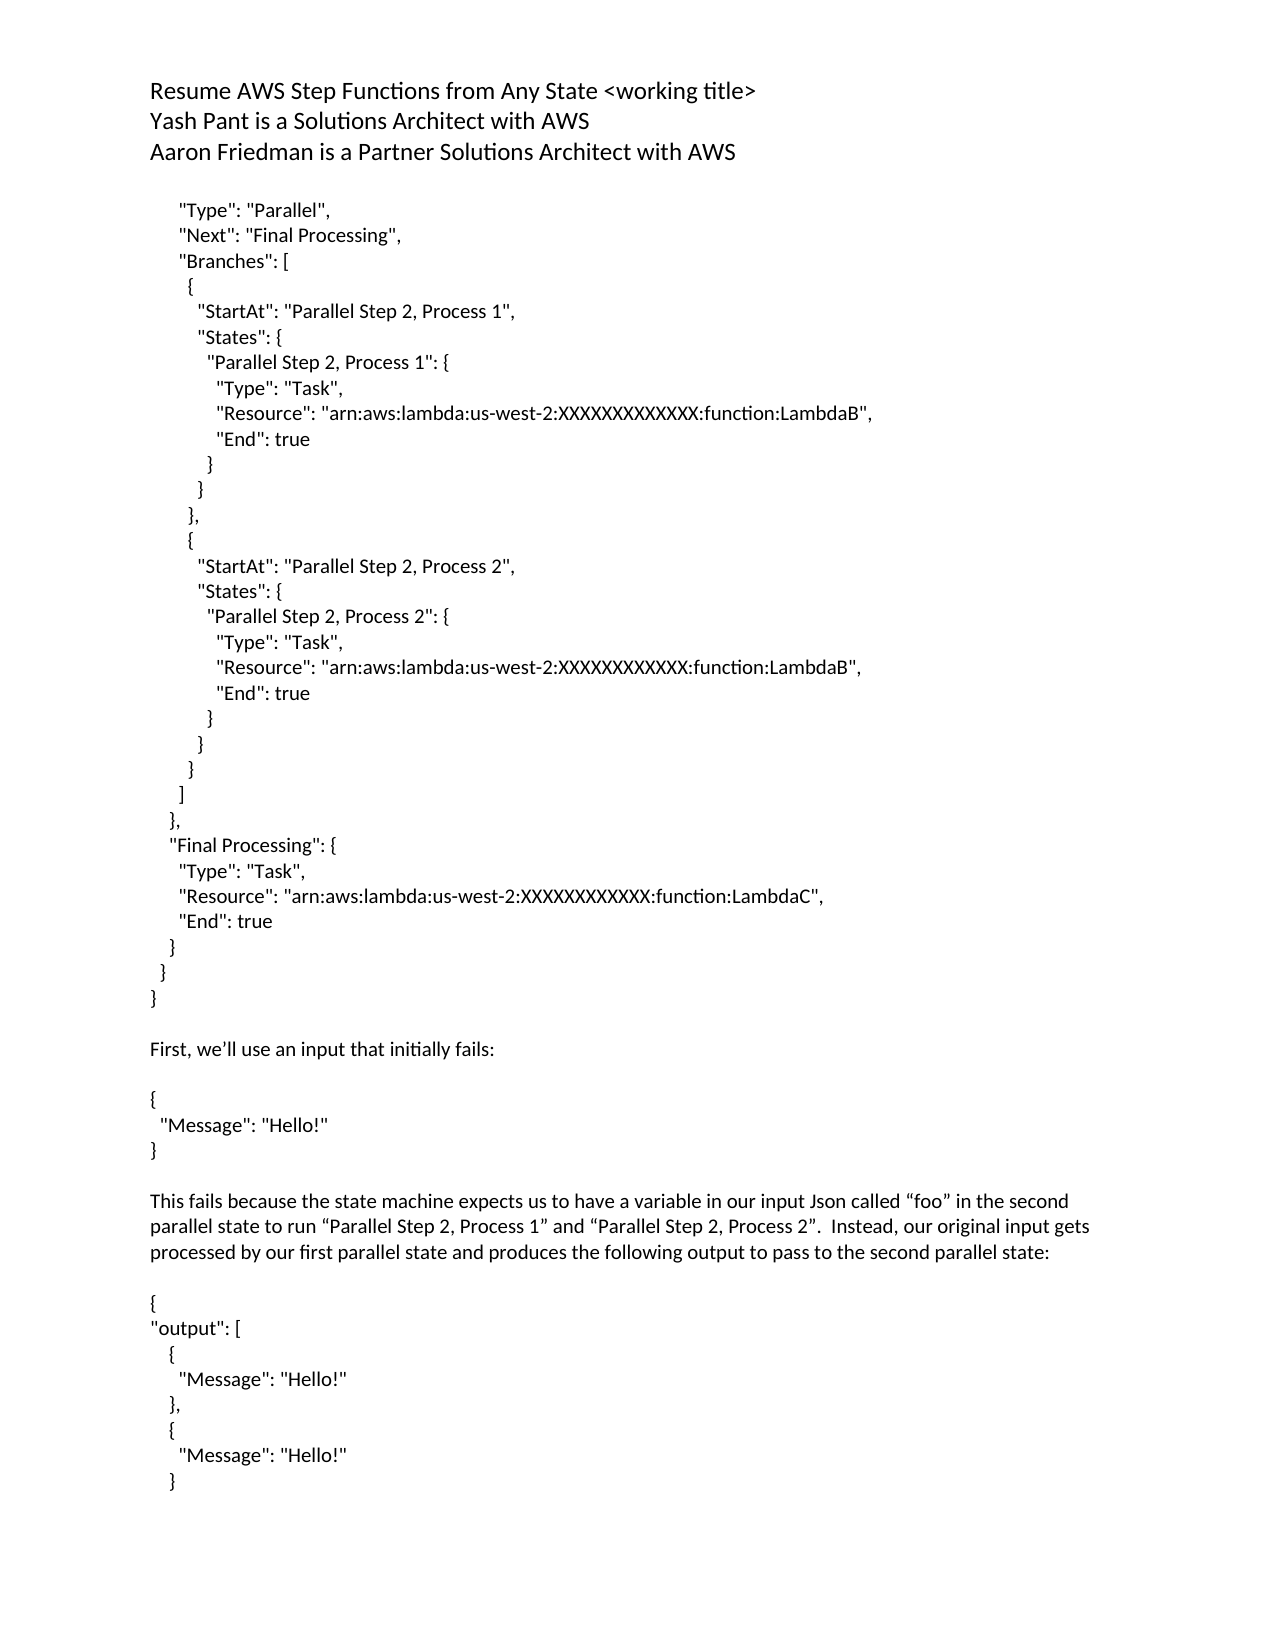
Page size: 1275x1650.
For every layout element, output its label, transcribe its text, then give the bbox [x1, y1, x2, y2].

text "Resource": "arn:aws:lambda:us-west-2:XXXXXXXXXXXXX:function:LambdaB", [150, 400, 1125, 426]
text "End": true [150, 909, 1125, 934]
text "States": { [150, 324, 1125, 349]
text }, [150, 807, 1125, 832]
text First, we’ll use an input that initially fails: [150, 1036, 1125, 1061]
text { [150, 1341, 1125, 1366]
text "Message": "Hello!" [150, 1366, 1125, 1392]
text "End": true [150, 680, 1125, 705]
text "Resource": "arn:aws:lambda:us-west-2:XXXXXXXXXXXX:function:LambdaC", [150, 883, 1125, 909]
text "Type": "Task", [150, 375, 1125, 400]
text "End": true [150, 426, 1125, 451]
text "Type": "Task", [150, 858, 1125, 883]
text "Final Processing": { [150, 832, 1125, 858]
text } [150, 934, 1125, 959]
text } [150, 959, 1125, 985]
text } [150, 477, 1125, 502]
text } [150, 451, 1125, 477]
text This fails because the state machine expects us to have a variable in our input Json called “foo” in the second parallel state to run “Parallel Step 2, Process 1” and “Parallel Step 2, Process 2”. Instead, our original input gets processed by our first parallel state and produces the following output to pass to the second parallel state: [150, 1188, 1125, 1264]
text "Next": "Final Processing", [150, 222, 1125, 248]
text "Type": "Task", [150, 629, 1125, 654]
text "Message": "Hello!" [150, 1112, 1125, 1137]
text "Parallel Step 2, Process 1": { [150, 349, 1125, 375]
text ] [150, 782, 1125, 807]
text "Message": "Hello!" [150, 1442, 1125, 1468]
text { [150, 1290, 1125, 1315]
text "Branches": [ [150, 248, 1125, 273]
text }, [150, 502, 1125, 527]
text "StartAt": "Parallel Step 2, Process 1", [150, 299, 1125, 324]
text } [150, 1468, 1125, 1493]
text "Parallel Step 2, Process 2": { [150, 604, 1125, 629]
text "output": [ [150, 1315, 1125, 1341]
text "StartAt": "Parallel Step 2, Process 2", [150, 553, 1125, 578]
text } [150, 705, 1125, 731]
text "Type": "Parallel", [150, 197, 1125, 222]
text } [150, 985, 1125, 1010]
text "Resource": "arn:aws:lambda:us-west-2:XXXXXXXXXXXX:function:LambdaB", [150, 654, 1125, 680]
text "States": { [150, 578, 1125, 604]
text { [150, 1087, 1125, 1112]
text } [150, 731, 1125, 756]
text { [150, 1417, 1125, 1442]
text }, [150, 1392, 1125, 1417]
text } [150, 1137, 1125, 1163]
text } [150, 756, 1125, 782]
text { [150, 273, 1125, 299]
text { [150, 527, 1125, 553]
